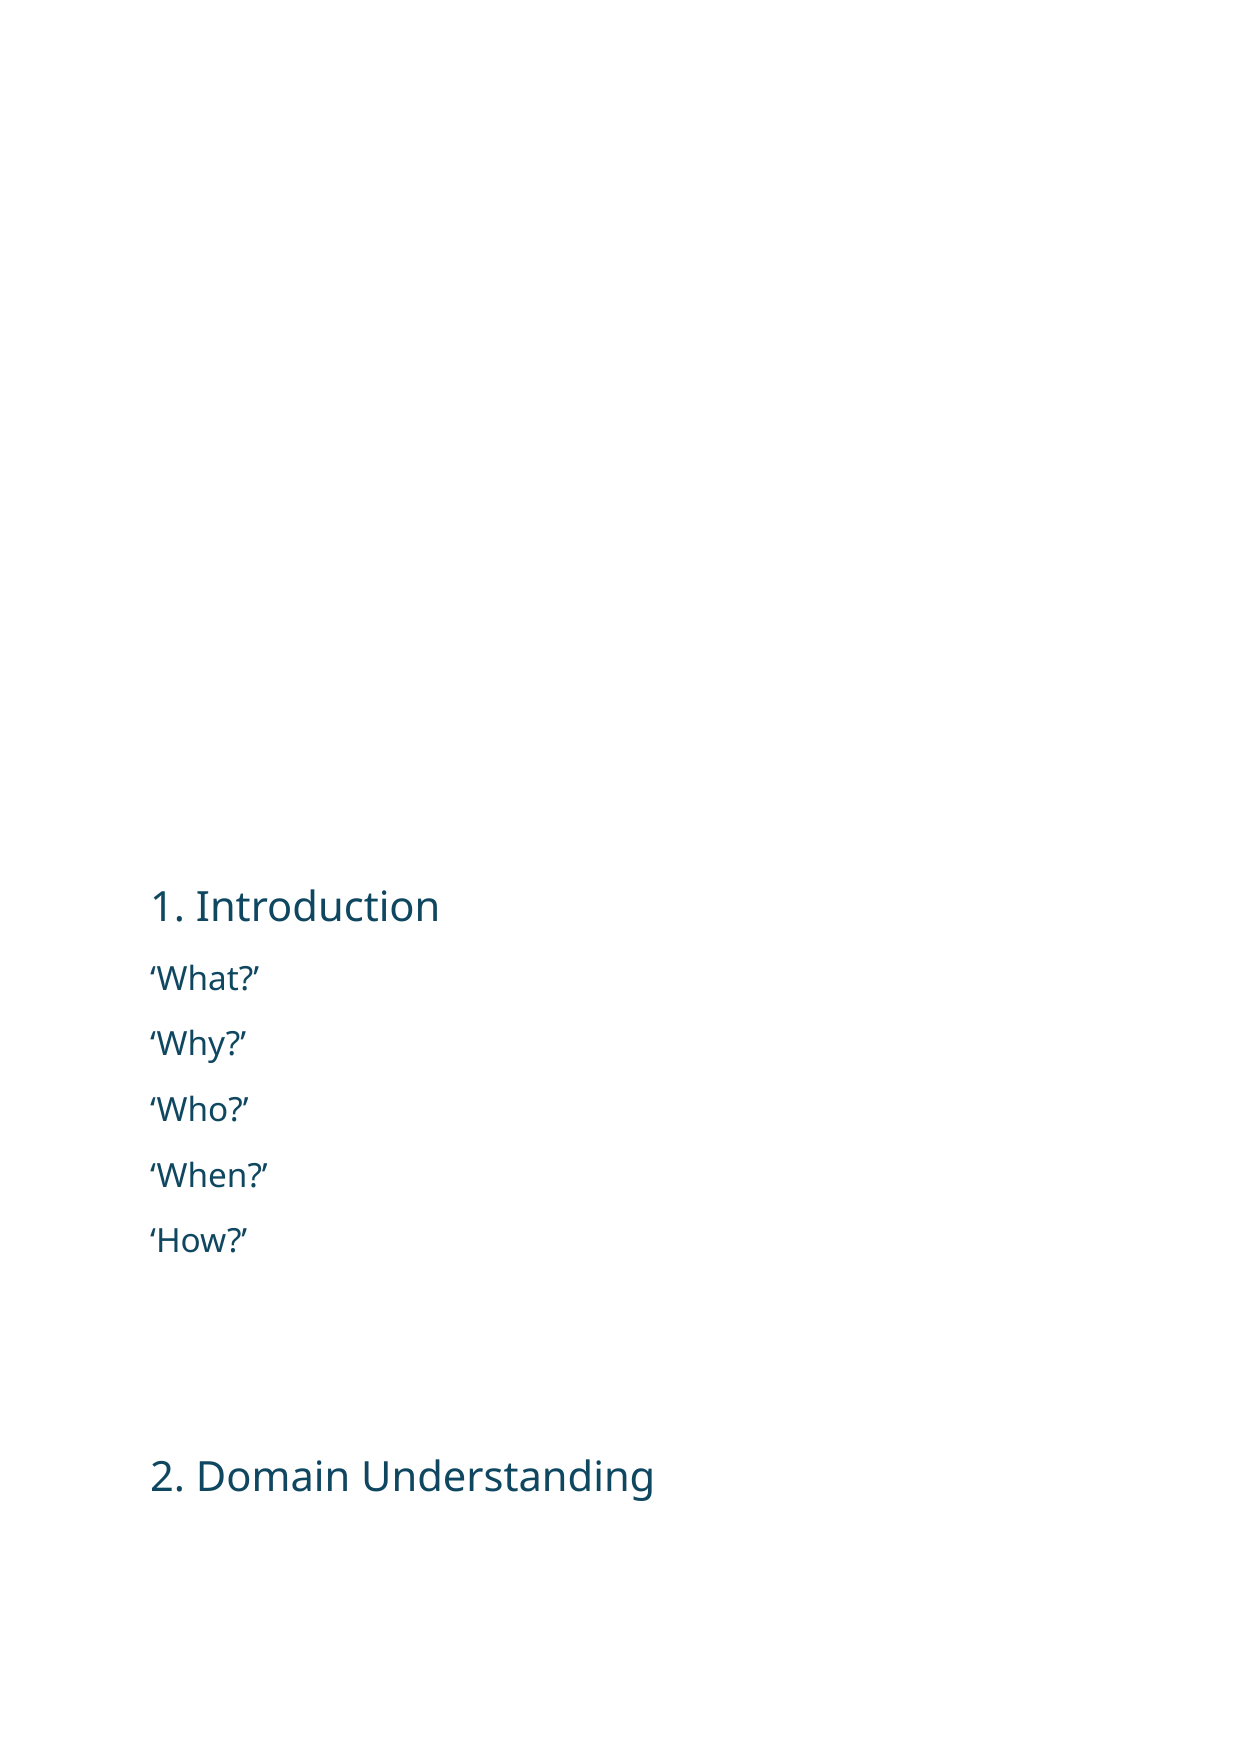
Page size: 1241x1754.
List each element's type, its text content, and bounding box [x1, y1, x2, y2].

subtitle ‘Why?’ [150, 1020, 1090, 1066]
subtitle 2. Domain Understanding [150, 1446, 1090, 1503]
subtitle ‘How?’ [150, 1217, 1090, 1262]
subtitle ‘Who?’ [150, 1086, 1090, 1131]
subtitle ‘What?’ [150, 954, 1090, 1000]
subtitle ‘When?’ [150, 1151, 1090, 1197]
subtitle 1. Introduction [150, 877, 1090, 933]
